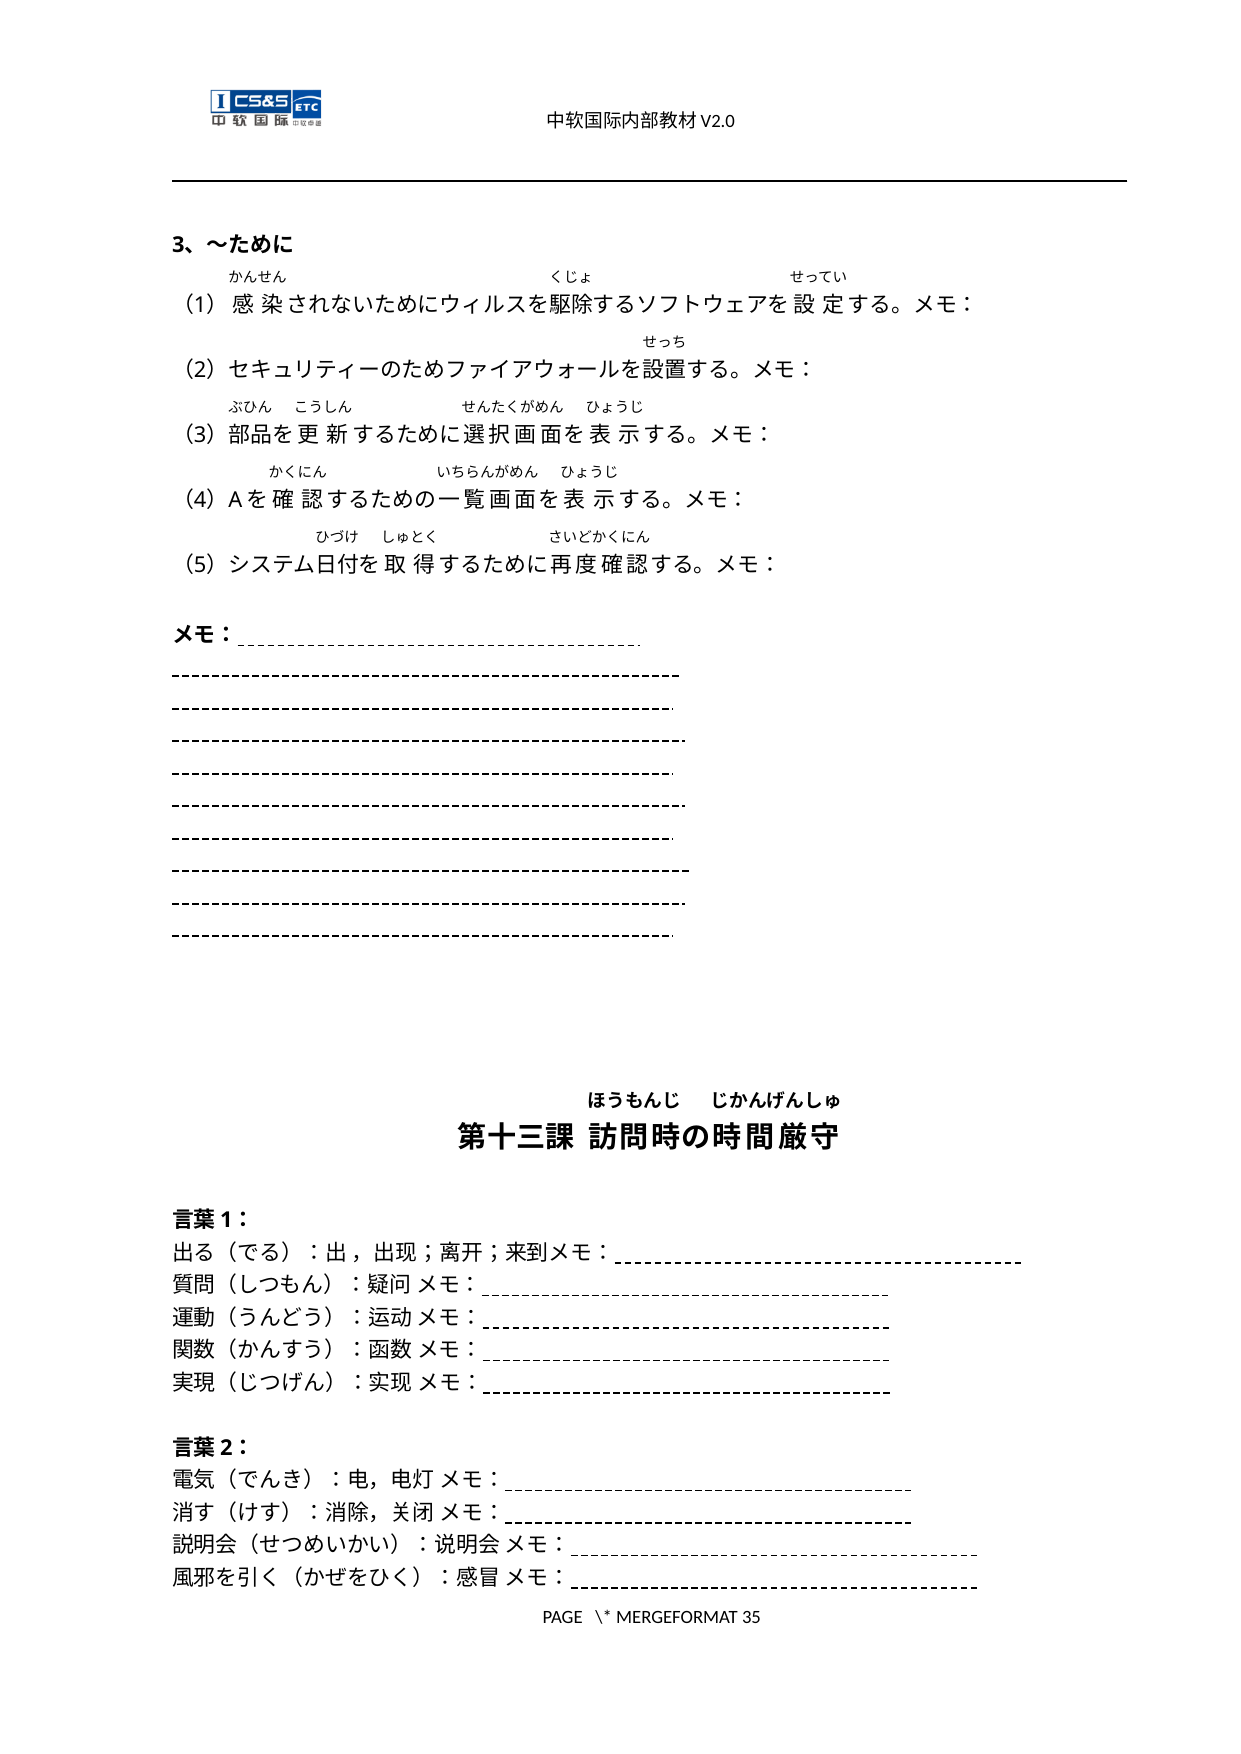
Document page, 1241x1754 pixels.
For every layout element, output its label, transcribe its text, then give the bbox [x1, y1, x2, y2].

text 関数（かんすう）：函数 メモ： [172, 1332, 1127, 1364]
text 言葉1： [172, 1202, 1127, 1234]
text （3）をするためにをする。メモ： [172, 389, 1127, 454]
text 説明会（せつめいかい）：说明会 メモ： [172, 1527, 1127, 1559]
text （2）セキュリティーのためファイアウォールをする。メモ： [172, 324, 1127, 389]
text 言葉2： [172, 1429, 1127, 1462]
text 出る（でる）：出 ，出现；离开；来到メモ： [172, 1234, 1127, 1267]
text 質問（しつもん）：疑问 メモ： [172, 1267, 1127, 1299]
text メモ： [172, 617, 1127, 649]
text 消す（けす）：消除，关闭 メモ： [172, 1494, 1127, 1527]
text （5）システムをするためにする。メモ： [172, 519, 1127, 584]
text （1）されないためにウィルスをするソフトウェアをする。メモ： [172, 259, 1127, 324]
text （4）Aをするためのをする。メモ： [172, 454, 1127, 519]
text 風邪を引く（かぜをひく）：感冒 メモ： [172, 1559, 1127, 1592]
text 実現（じつげん）：实现 メモ： [172, 1364, 1127, 1397]
text 3、～ために [172, 227, 1127, 259]
text 電気（でんき）：电，电灯 メモ： [172, 1462, 1127, 1494]
text 第十三課 の [172, 1072, 1127, 1169]
picture [209, 88, 322, 127]
text 運動（うんどう）：运动 メモ： [172, 1299, 1127, 1332]
